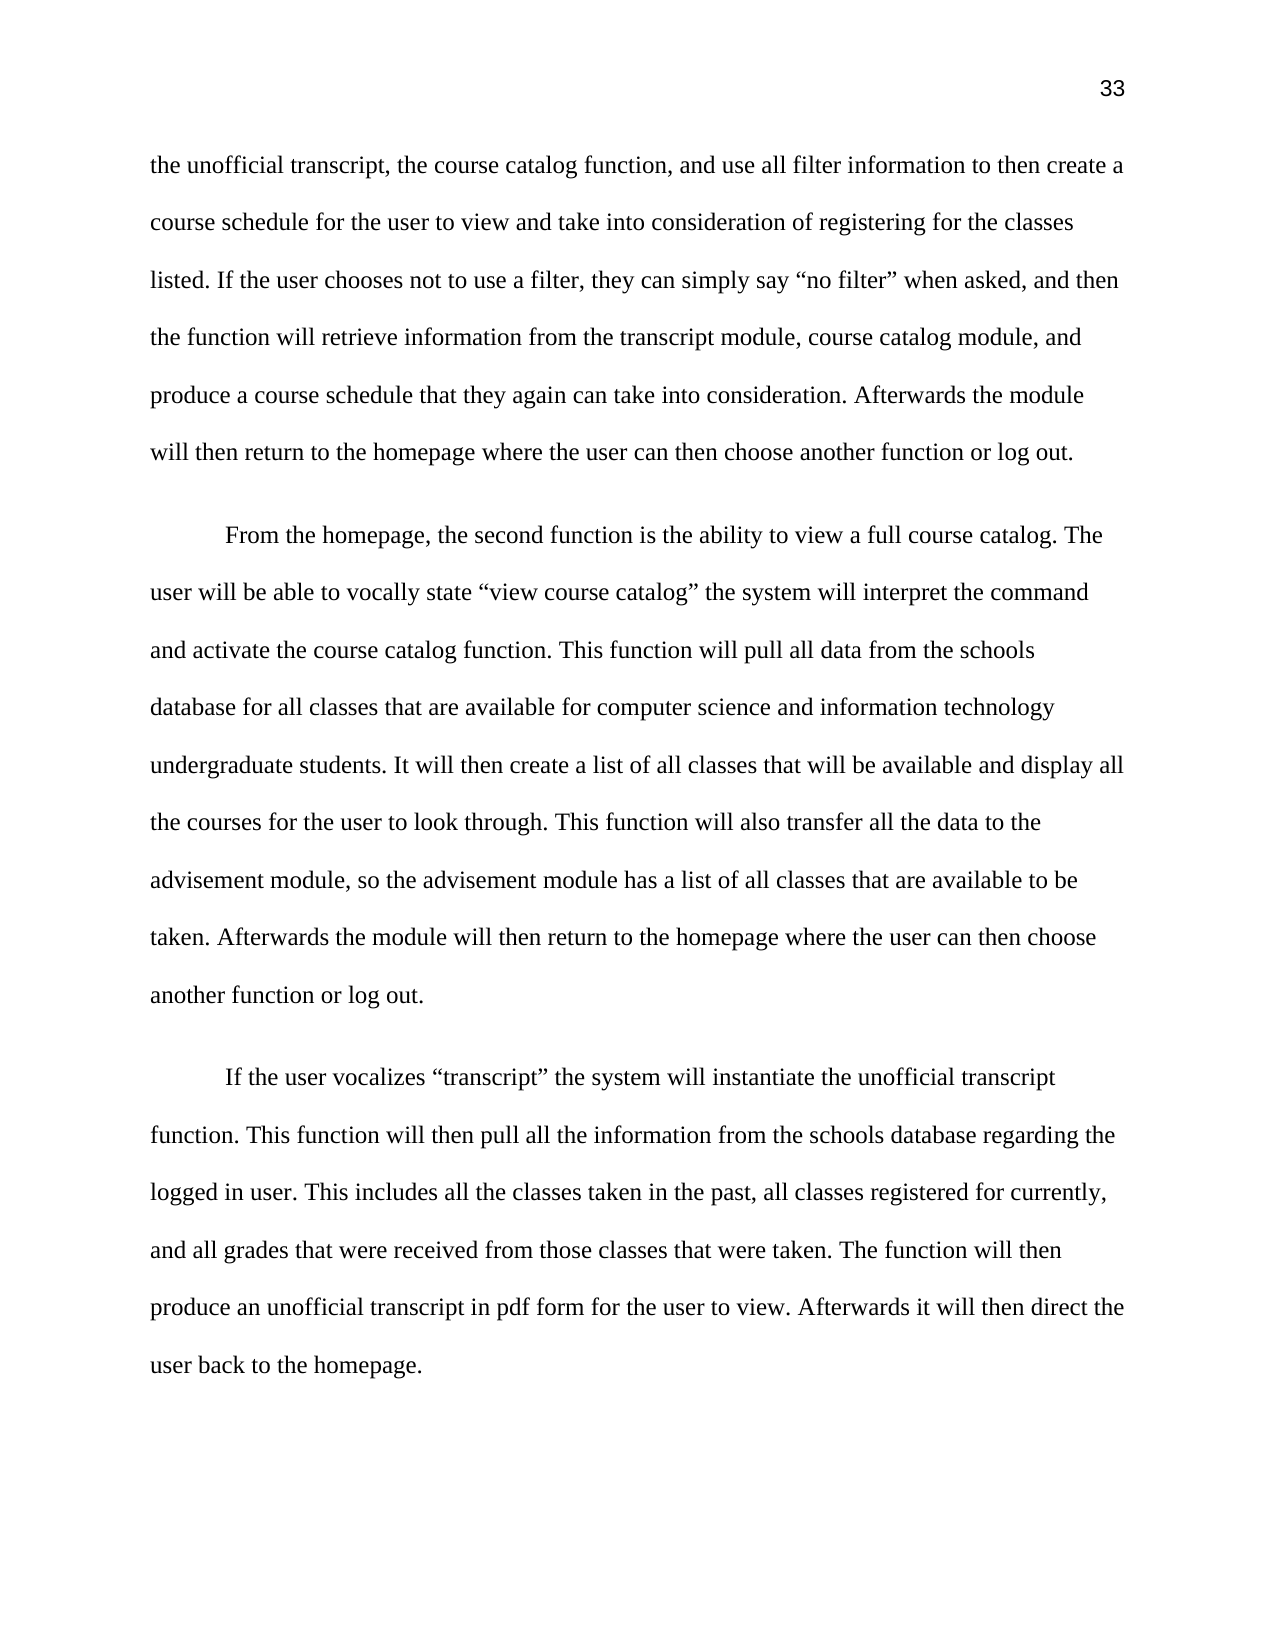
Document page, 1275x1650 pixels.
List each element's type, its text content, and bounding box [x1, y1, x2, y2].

text From the homepage, the second function is the ability to view a full course catalog. The user will be able to vocally state “view course catalog” the system will interpret the command and activate the course catalog function. This function will pull all data from the schools database for all classes that are available for computer science and information technology undergraduate students. It will then create a list of all classes that will be available and display all the courses for the user to look through. This function will also transfer all the data to the advisement module, so the advisement module has a list of all classes that are available to be taken. Afterwards the module will then return to the homepage where the user can then choose another function or log out. [150, 520, 1125, 1009]
text If the user vocalizes “transcript” the system will instantiate the unofficial transcript function. This function will then pull all the information from the schools database regarding the logged in user. This includes all the classes taken in the past, all classes registered for currently, and all grades that were received from those classes that were taken. The function will then produce an unofficial transcript in pdf form for the user to view. Afterwards it will then direct the user back to the homepage. [150, 1062, 1125, 1379]
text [150, 150, 1125, 466]
